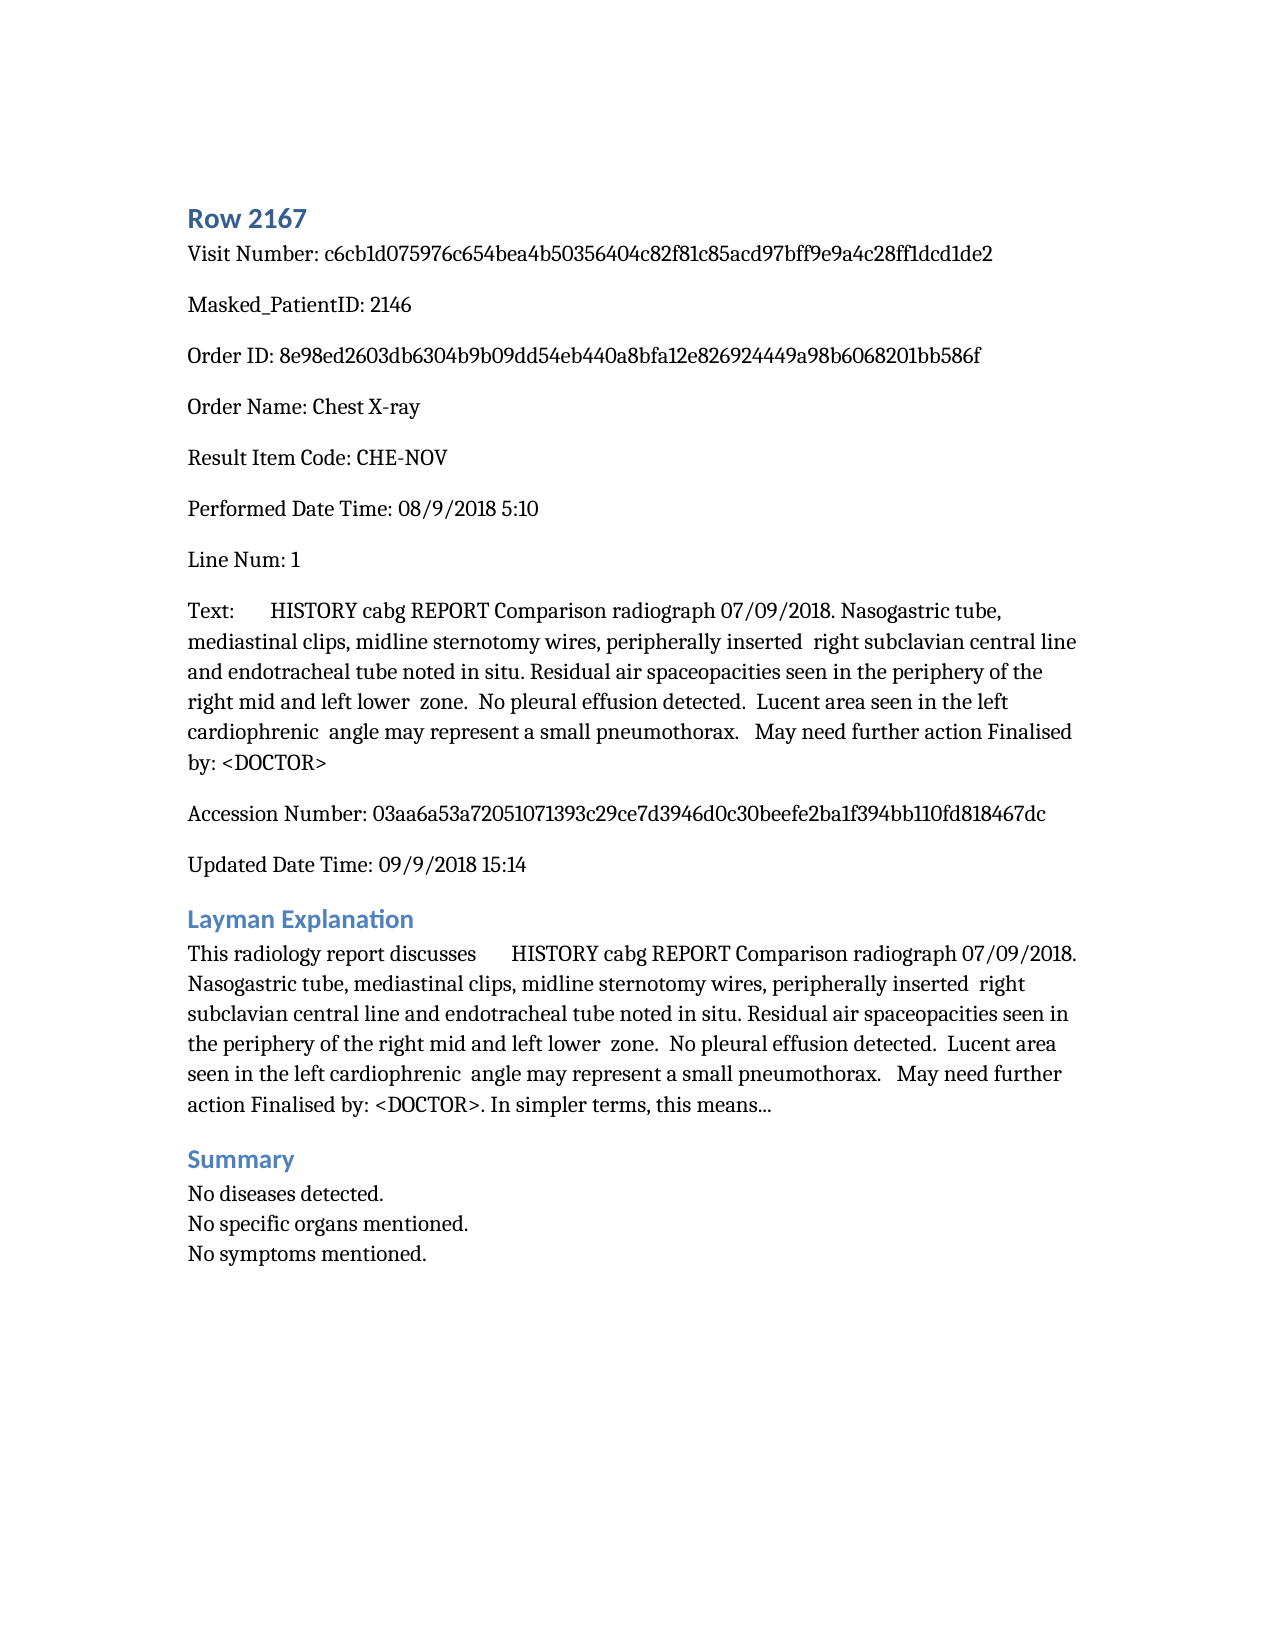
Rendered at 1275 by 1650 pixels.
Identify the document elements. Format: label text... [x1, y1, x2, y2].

text Order ID: 8e98ed2603db6304b9b09dd54eb440a8bfa12e826924449a98b6068201bb586f [187, 343, 1087, 369]
text Updated Date Time: 09/9/2018 15:14 [187, 851, 1087, 878]
text Performed Date Time: 08/9/2018 5:10 [187, 496, 1087, 522]
text Accession Number: 03aa6a53a72051071393c29ce7d3946d0c30beefe2ba1f394bb110fd818467dc [187, 800, 1087, 827]
text Result Item Code: CHE-NOV [187, 445, 1087, 471]
text Line Num: 1 [187, 547, 1087, 573]
subtitle Row 2167 [187, 200, 1087, 236]
text This radiology report discusses HISTORY cabg REPORT Comparison radiograph 07/09/2018. Nasogastric tube, mediastinal clips, midline sternotomy wires, peripherally inserted right subclavian central line and endotracheal tube noted in situ. Residual air spaceopacities seen in the periphery of the right mid and left lower zone. No pleural effusion detected. Lucent area seen in the left cardiophrenic angle may represent a small pneumothorax. May need further action Finalised by: <DOCTOR>. In simpler terms, this means... [187, 940, 1087, 1118]
text Order Name: Chest X-ray [187, 394, 1087, 420]
text Text: HISTORY cabg REPORT Comparison radiograph 07/09/2018. Nasogastric tube, mediastinal clips, midline sternotomy wires, peripherally inserted right subclavian central line and endotracheal tube noted in situ. Residual air spaceopacities seen in the periphery of the right mid and left lower zone. No pleural effusion detected. Lucent area seen in the left cardiophrenic angle may represent a small pneumothorax. May need further action Finalised by: <DOCTOR> [187, 598, 1087, 776]
text Masked_PatientID: 2146 [187, 292, 1087, 318]
subtitle Layman Explanation [187, 902, 1087, 935]
text Visit Number: c6cb1d075976c654bea4b50356404c82f81c85acd97bff9e9a4c28ff1dcd1de2 [187, 241, 1087, 267]
subtitle Summary [187, 1142, 1087, 1175]
text No diseases detected. No specific organs mentioned. No symptoms mentioned. [187, 1180, 1087, 1267]
